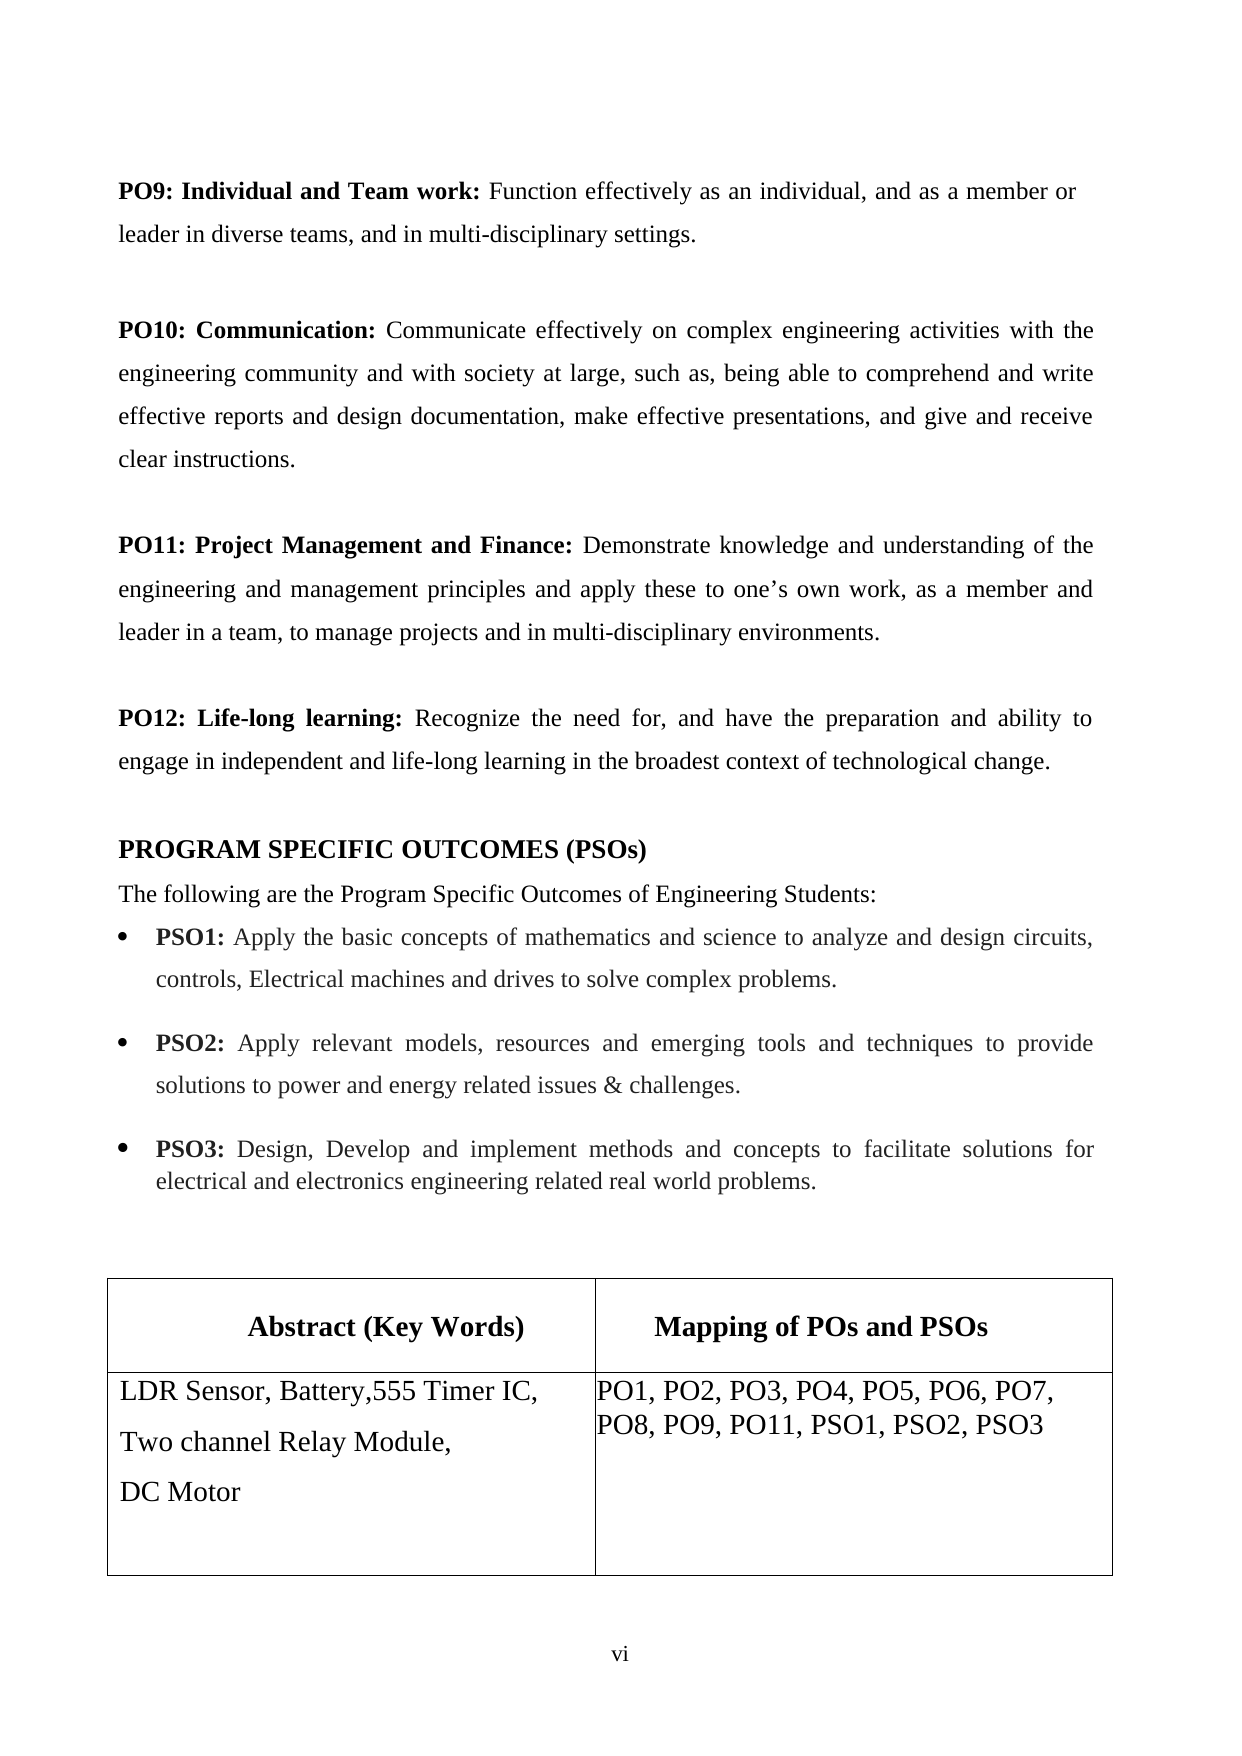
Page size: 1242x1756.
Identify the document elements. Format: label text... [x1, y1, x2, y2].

list PSO2: Apply relevant models, resources and emerging tools and techniques to provide solutions to power and energy related issues & challenges. [118, 1028, 1093, 1098]
text PO11: Project Management and Finance: Demonstrate knowledge and understanding of the engineering and management principles and apply these to one’s own work, as a member and leader in a team, to manage projects and in multi-disciplinary environments. [118, 531, 1094, 646]
text The following are the Program Specific Outcomes of Engineering Students: [118, 879, 1146, 908]
text PO12: Life-long learning: Recognize the need for, and have the preparation and ability to engage in independent and life-long learning in the broadest context of technological change. [118, 703, 1093, 775]
text PO10: Communication: Communicate effectively on complex engineering activities with the engineering community and with society at large, such as, being able to comprehend and write effective reports and design documentation, make effective presentations, and give and receive clear instructions. [118, 315, 1094, 473]
list PSO3: Design, Develop and implement methods and concepts to facilitate solutions for electrical and electronics engineering related real world problems. [118, 1134, 1094, 1195]
table_cell PO1, PO2, PO3, PO4, PO5, PO6, PO7, PO8, PO9, PO11, PSO1, PSO2, PSO3 [596, 1373, 1112, 1574]
table_cell LDR Sensor, Battery,555 Timer IC, Two channel Relay Module, DC Motor [108, 1373, 595, 1574]
text PO9: Individual and Team work: Function effectively as an individual, and as a member or leader in diverse teams, and in multi-disciplinary settings. [118, 176, 1135, 248]
table_header Abstract (Key Words) [108, 1279, 595, 1372]
table_header Mapping of POs and PSOs [596, 1279, 1112, 1372]
list PSO1: Apply the basic concepts of mathematics and science to analyze and design circuits, controls, Electrical machines and drives to solve complex problems. [118, 922, 1093, 993]
subtitle PROGRAM SPECIFIC OUTCOMES (PSOs) [118, 833, 1146, 864]
